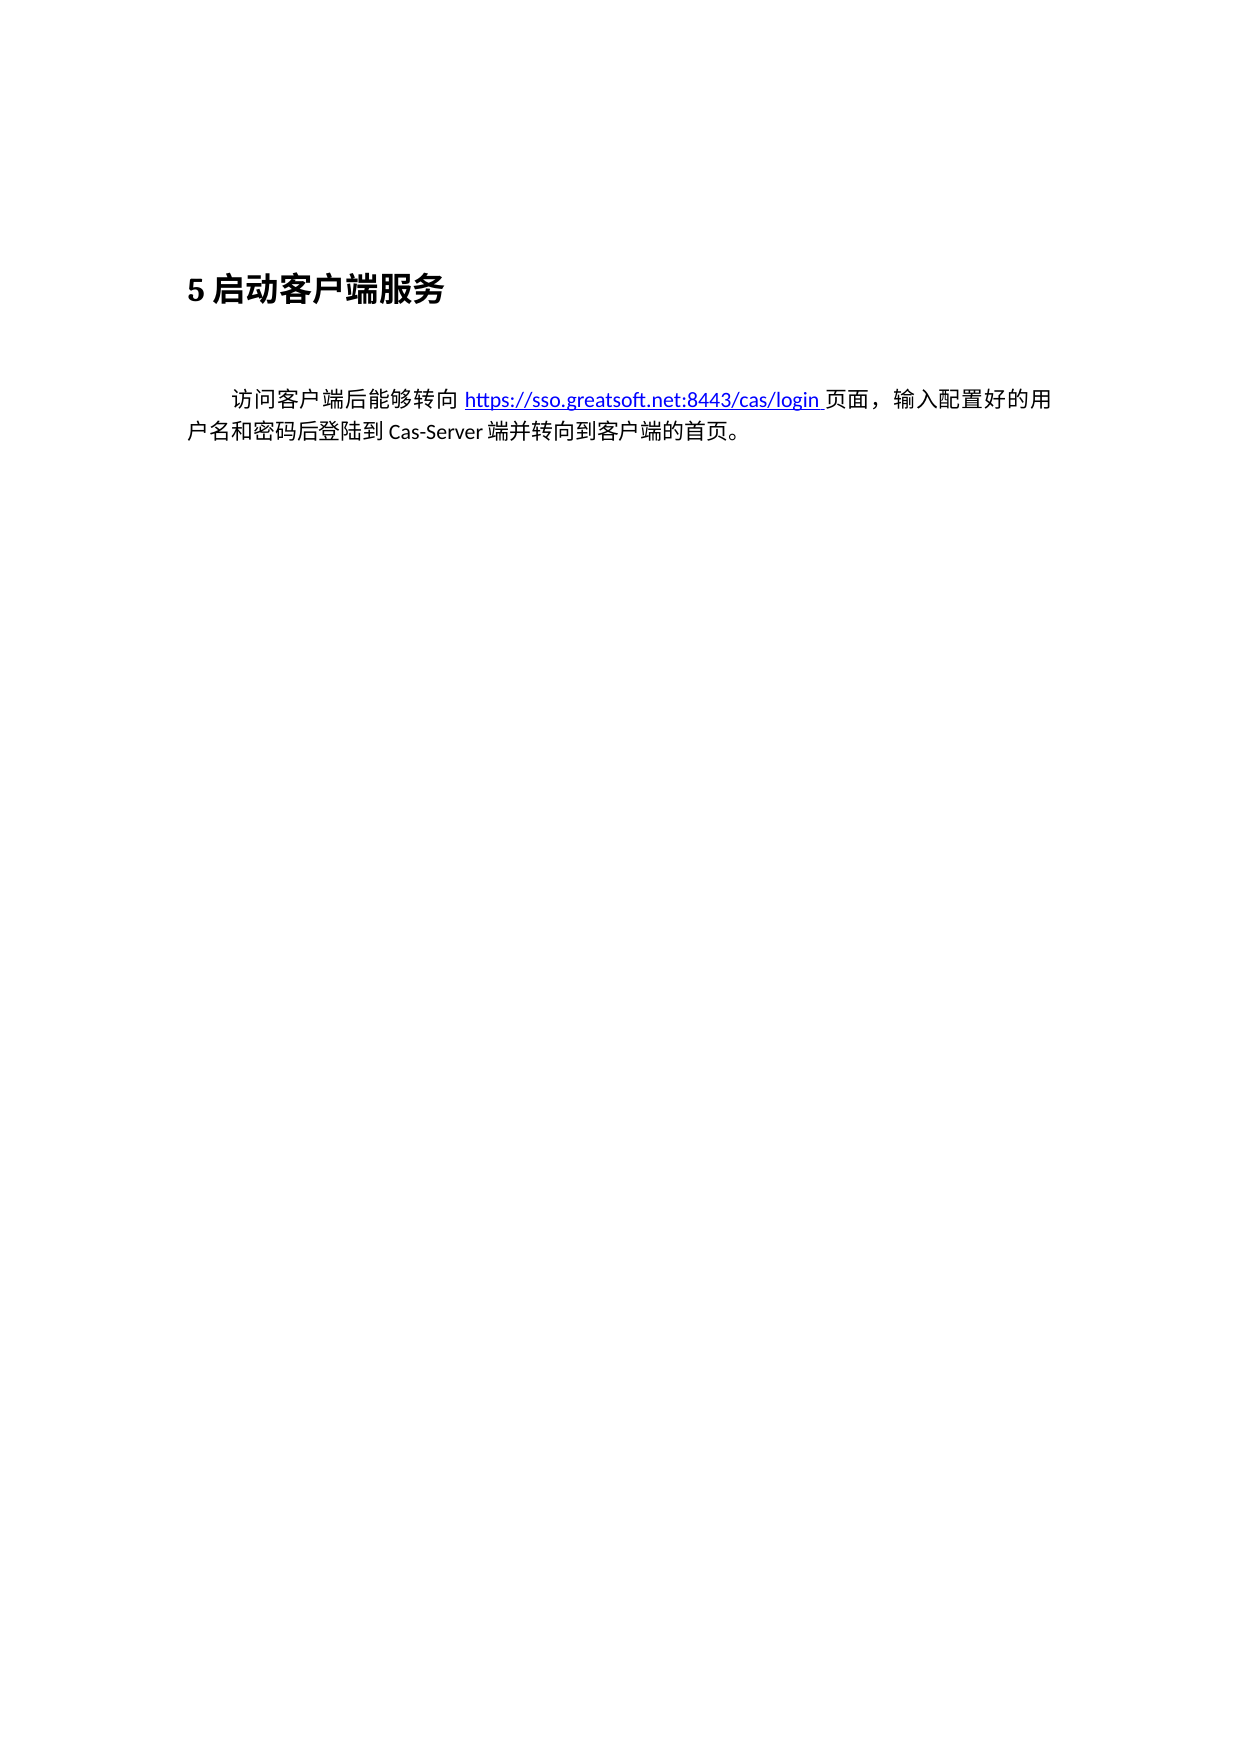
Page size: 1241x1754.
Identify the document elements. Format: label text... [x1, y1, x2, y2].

text 访问客户端后能够转向https://sso.greatsoft.net:8443/cas/login页面，输入配置好的用户名和密码后登陆到Cas-Server端并转向到客户端的首页。 [187, 381, 1053, 446]
subtitle 5 启动客户端服务 [187, 254, 1053, 319]
